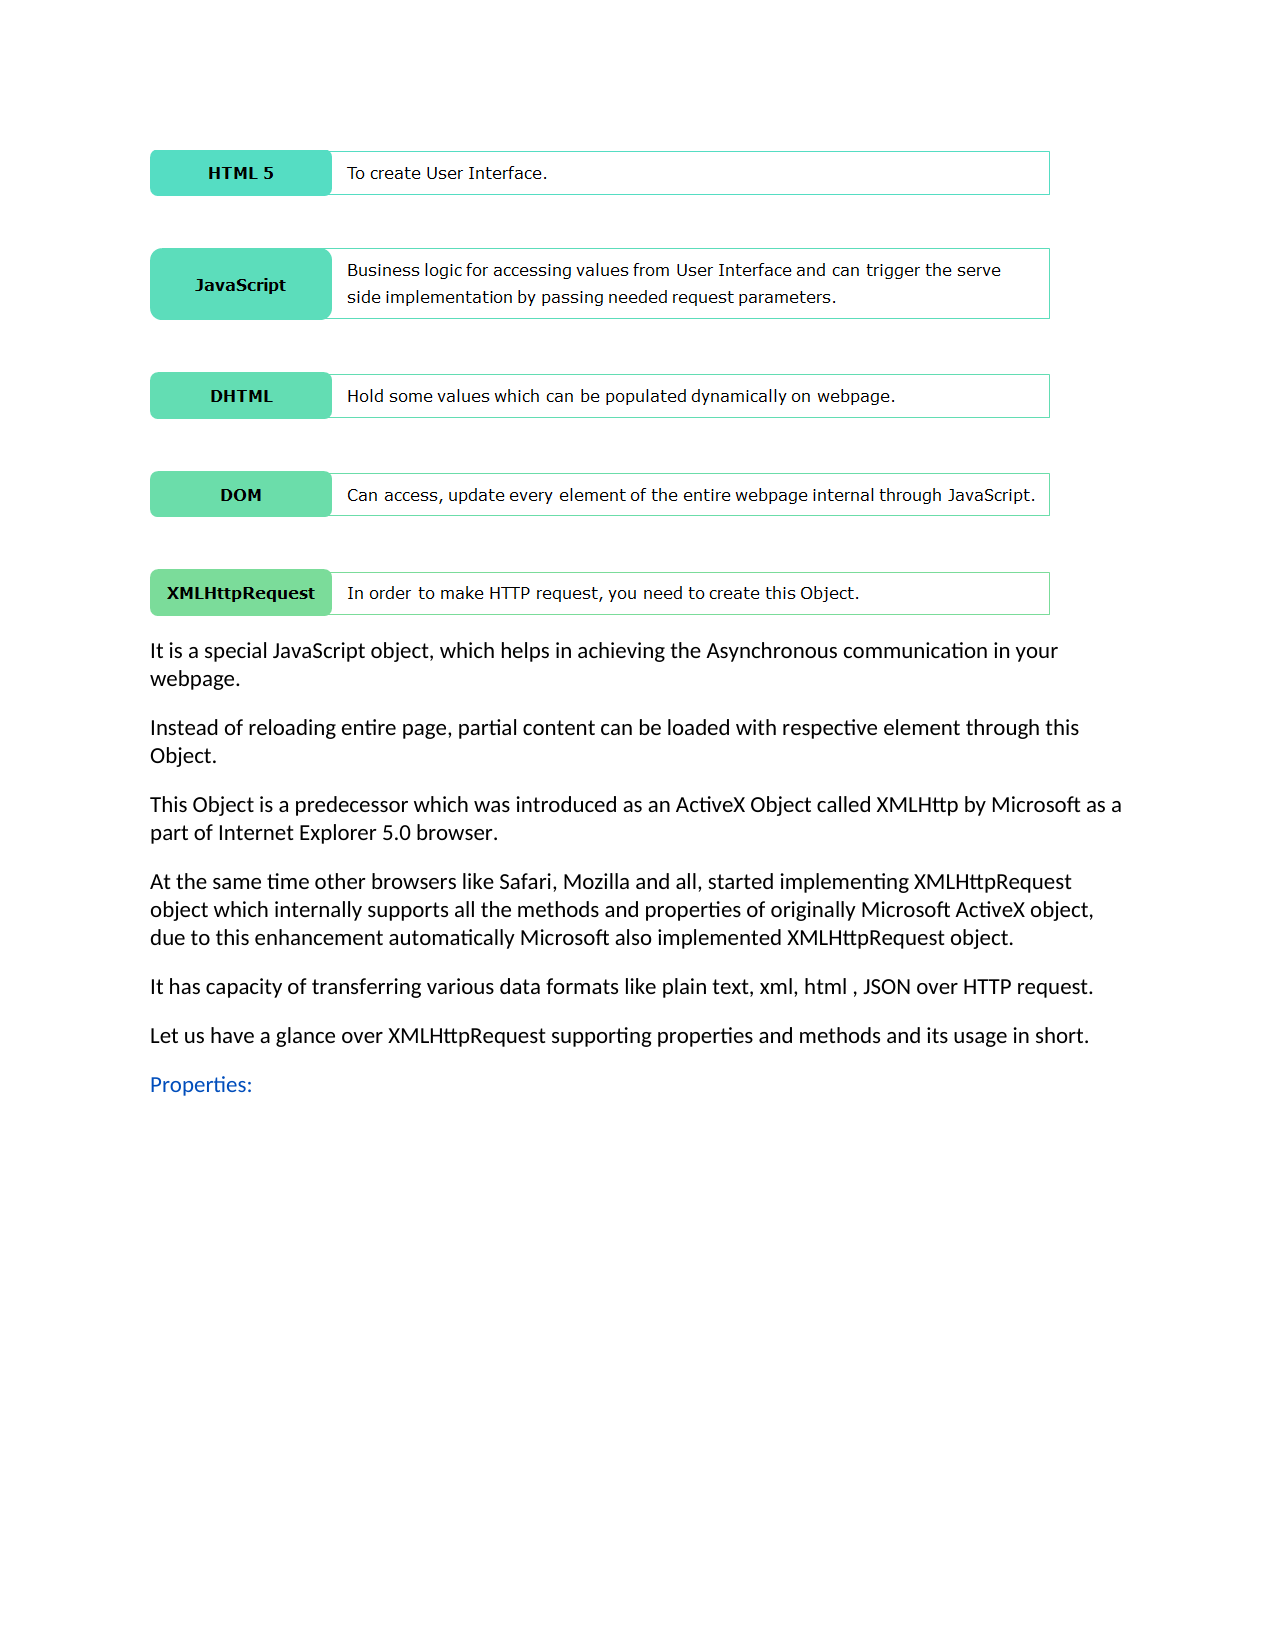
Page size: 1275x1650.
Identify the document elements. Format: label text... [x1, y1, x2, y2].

picture [150, 150, 1050, 616]
text Let us have a glance over XMLHttpRequest supporting properties and methods and its usage in short. [150, 1021, 1125, 1049]
text It has capacity of transferring various data formats like plain text, xml, html , JSON over HTTP request. [150, 972, 1125, 1000]
text At the same time other browsers like Safari, Mozilla and all, started implementing XMLHttpRequest object which internally supports all the methods and properties of originally Microsoft ActiveX object, due to this enhancement automatically Microsoft also implemented XMLHttpRequest object. [150, 867, 1125, 951]
text Instead of reloading entire page, partial content can be loaded with respective element through this Object. [150, 713, 1125, 769]
text Properties: [150, 1070, 1125, 1098]
text It is a special JavaScript object, which helps in achieving the Asynchronous communication in your webpage. [150, 636, 1125, 692]
text This Object is a predecessor which was introduced as an ActiveX Object called XMLHttp by Microsoft as a part of Internet Explorer 5.0 browser. [150, 790, 1125, 846]
